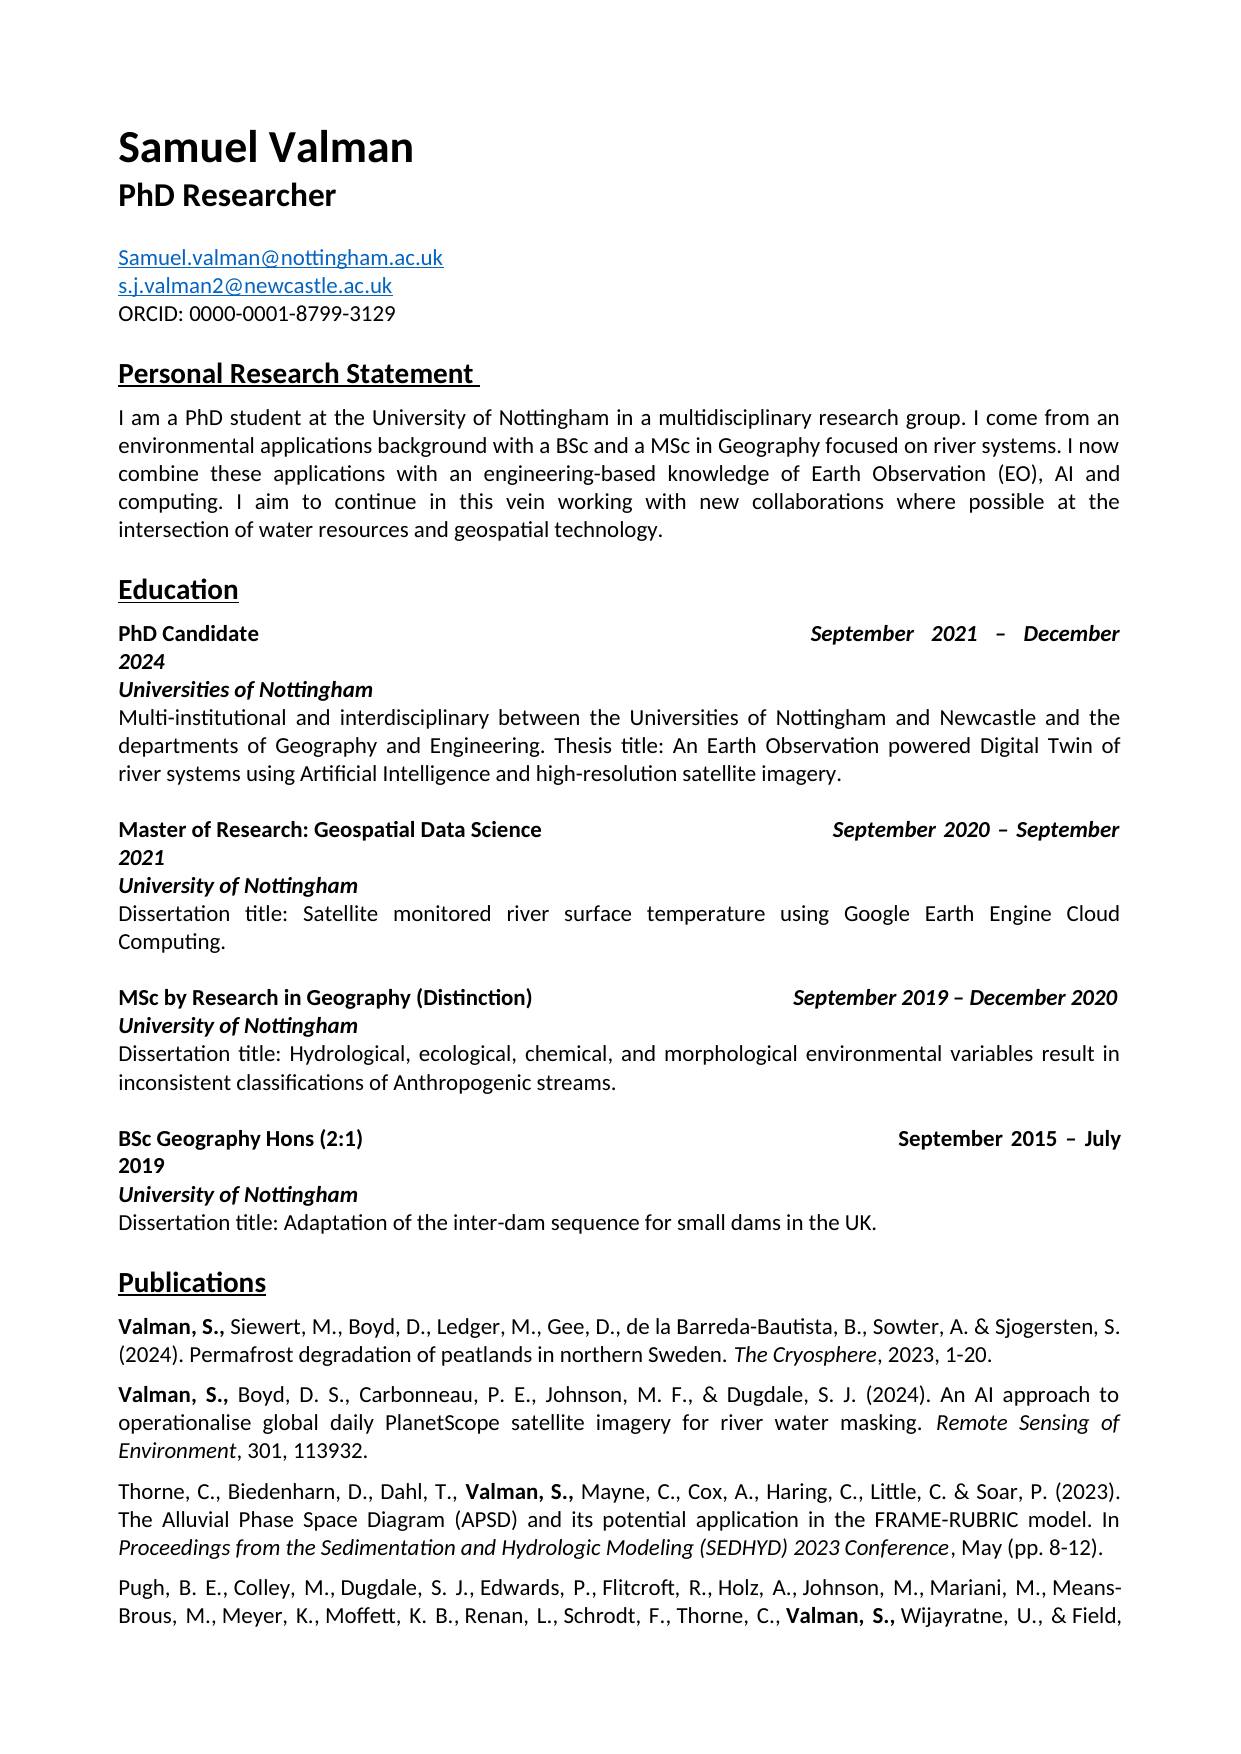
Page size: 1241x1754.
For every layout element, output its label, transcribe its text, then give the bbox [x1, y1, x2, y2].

text Dissertation title: Hydrological, ecological, chemical, and morphological environmental variables result in inconsistent classifications of Anthropogenic streams. [118, 1039, 1122, 1096]
text Thorne, C., Biedenharn, D., Dahl, T., Valman, S., Mayne, C., Cox, A., Haring, C., Little, C. & Soar, P. (2023). The Alluvial Phase Space Diagram (APSD) and its potential application in the FRAME-RUBRIC model. In Proceedings from the Sedimentation and Hydrologic Modeling (SEDHYD) 2023 Conference, May (pp. 8-12). [118, 1477, 1122, 1561]
text PhD Candidate September 2021 – December 2024 [118, 619, 1122, 675]
text Valman, S., Boyd, D. S., Carbonneau, P. E., Johnson, M. F., & Dugdale, S. J. (2024). An AI approach to operationalise global daily PlanetScope satellite imagery for river water masking. Remote Sensing of Environment, 301, 113932. [118, 1380, 1122, 1464]
text Samuel Valman [118, 118, 1122, 174]
text Multi-institutional and interdisciplinary between the Universities of Nottingham and Newcastle and the departments of Geography and Engineering. Thesis title: An Earth Observation powered Digital Twin of river systems using Artificial Intelligence and high-resolution satellite imagery. [118, 703, 1122, 787]
text Dissertation title: Adaptation of the inter-dam sequence for small dams in the UK. [118, 1208, 1122, 1236]
text Publications [118, 1264, 1122, 1299]
text Valman, S., Siewert, M., Boyd, D., Ledger, M., Gee, D., de la Barreda-Bautista, B., Sowter, A. & Sjogersten, S. (2024). Permafrost degradation of peatlands in northern Sweden. The Cryosphere, 2023, 1-20. [118, 1312, 1122, 1368]
text ORCID: 0000-0001-8799-3129 [118, 299, 1122, 327]
text s.j.valman2@newcastle.ac.uk [118, 271, 1122, 299]
text I am a PhD student at the University of Nottingham in a multidisciplinary research group. I come from an environmental applications background with a BSc and a MSc in Geography focused on river systems. I now combine these applications with an engineering-based knowledge of Earth Observation (EO), AI and computing. I aim to continue in this vein working with new collaborations where possible at the intersection of water resources and geospatial technology. [118, 403, 1122, 543]
text University of Nottingham [118, 1012, 1122, 1039]
text Dissertation title: Satellite monitored river surface temperature using Google Earth Engine Cloud Computing. [118, 899, 1122, 956]
text PhD Researcher [118, 174, 1122, 215]
text University of Nottingham [118, 1180, 1122, 1208]
text Universities of Nottingham [118, 675, 1122, 703]
text Samuel.valman@nottingham.ac.uk [118, 243, 1122, 271]
text Education [118, 571, 1122, 607]
text BSc Geography Hons (2:1) September 2015 – July 2019 [118, 1124, 1122, 1180]
text Master of Research: Geospatial Data Science September 2020 – September 2021 [118, 815, 1122, 871]
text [118, 1573, 1122, 1629]
text University of Nottingham [118, 871, 1122, 899]
text MSc by Research in Geography (Distinction) September 2019 – December 2020 [118, 983, 1122, 1012]
text Personal Research Statement [118, 355, 1122, 391]
